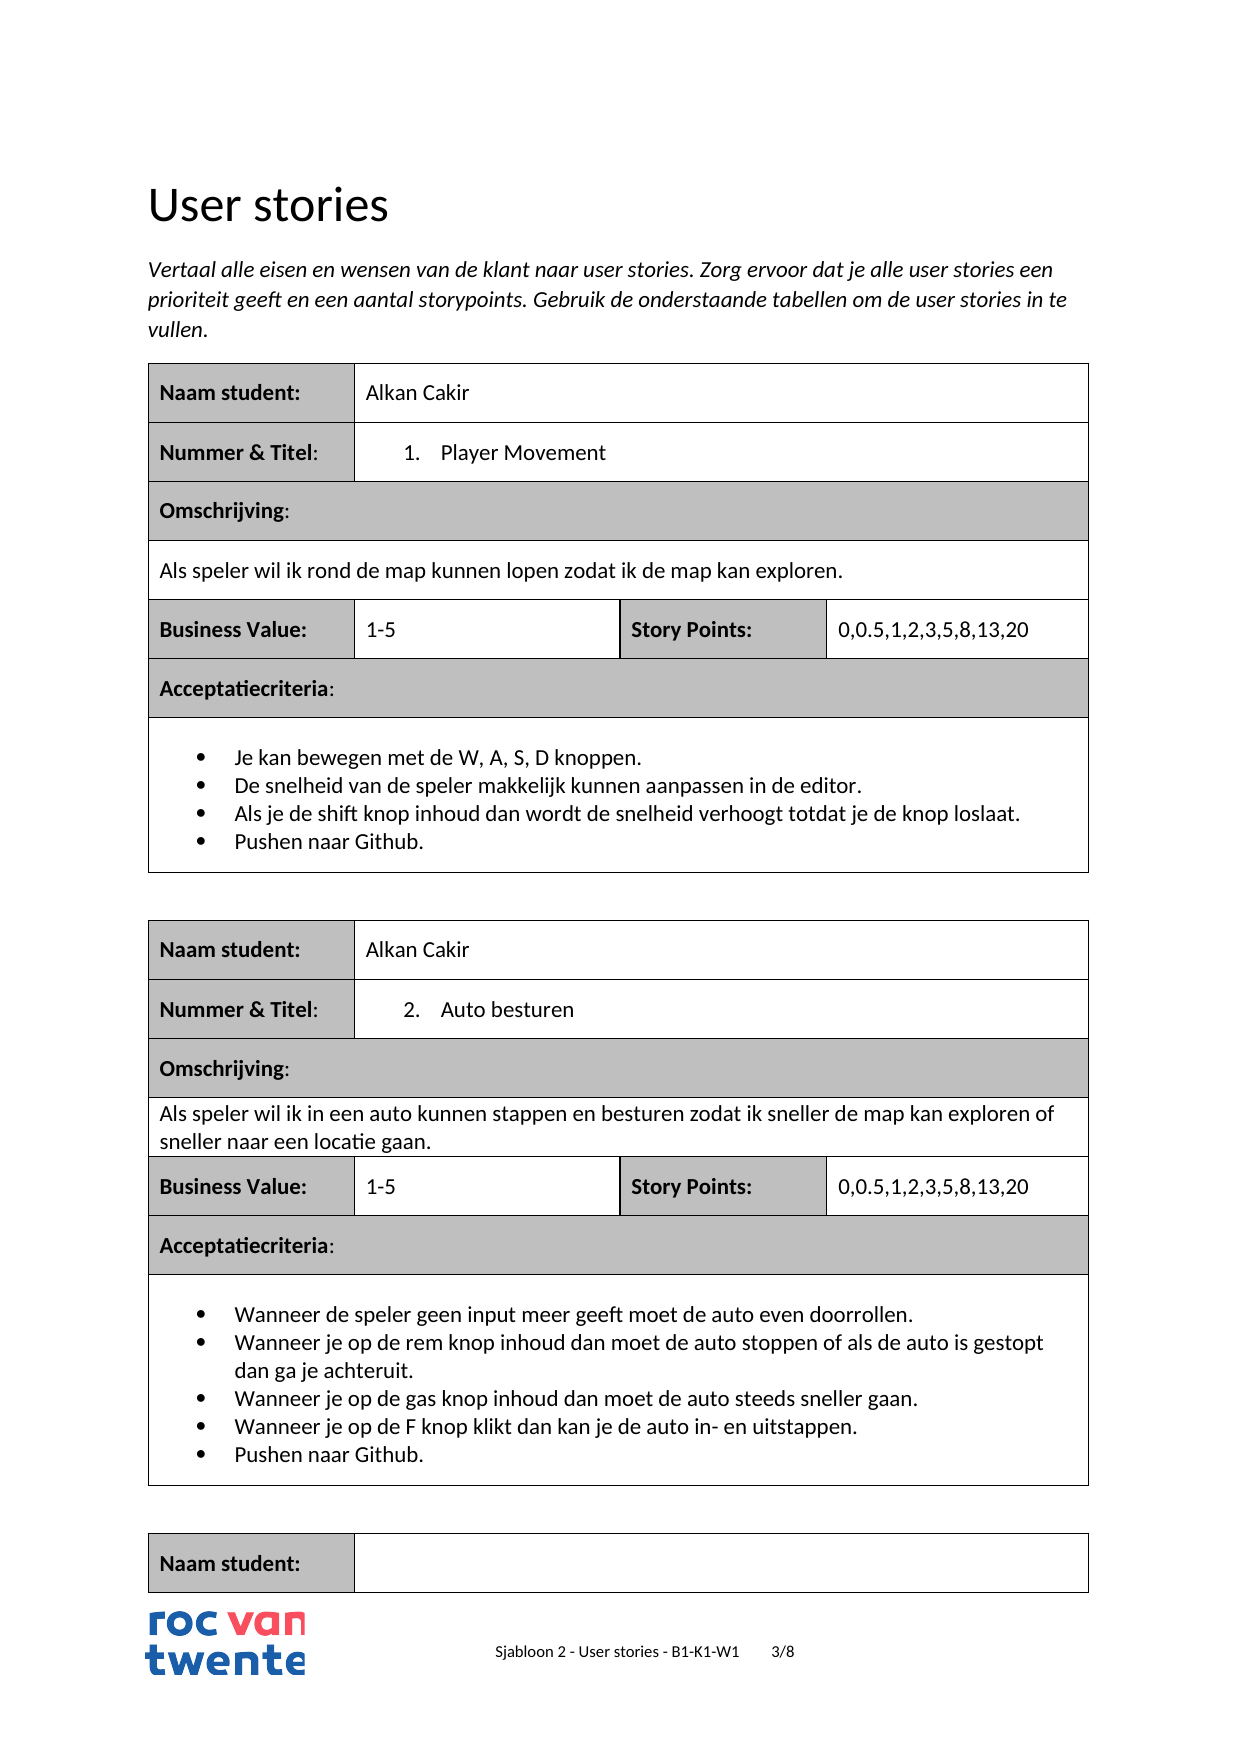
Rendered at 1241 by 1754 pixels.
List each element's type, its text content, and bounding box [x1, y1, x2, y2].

table_cell Nummer & Titel: [149, 423, 354, 481]
table_cell Acceptatiecriteria: [149, 659, 1088, 717]
table_cell Omschrijving: [149, 1039, 1088, 1097]
table_cell Als speler wil ik rond de map kunnen lopen zodat ik de map kan exploren. [149, 541, 1088, 599]
text Vertaal alle eisen en wensen van de klant naar user stories. Zorg ervoor dat je alle user stories een prioriteit geeft en een aantal storypoints. Gebruik de onderstaande tabellen om de user stories in te vullen. [148, 255, 1093, 344]
table_header Naam student: [149, 1534, 354, 1592]
table_cell Business Value: [149, 600, 354, 658]
table_header Naam student: [149, 364, 354, 422]
table_cell 1-5 [355, 600, 619, 658]
table_cell Business Value: [149, 1157, 354, 1215]
table_cell Player Movement [355, 423, 1088, 481]
table_header [355, 1534, 1088, 1592]
table_cell Story Points: [621, 600, 826, 658]
table_cell Auto besturen [355, 980, 1088, 1038]
table_cell 0,0.5,1,2,3,5,8,13,20 [827, 1157, 1088, 1215]
table_header Alkan Cakir [355, 364, 1088, 422]
table_header Naam student: [149, 921, 354, 979]
table_header Alkan Cakir [355, 921, 1088, 979]
table_cell Je kan bewegen met de W, A, S, D knoppen. De snelheid van de speler makkelijk kunnen aanpassen in de editor. Als je de shift knop inhoud dan wordt de snelheid verhoogt totdat je de knop loslaat. Pushen naar Github. [149, 718, 1088, 872]
table_cell Story Points: [621, 1157, 826, 1215]
table_cell Als speler wil ik in een auto kunnen stappen en besturen zodat ik sneller de map kan exploren of sneller naar een locatie gaan. [149, 1098, 1088, 1156]
table_cell Acceptatiecriteria: [149, 1216, 1088, 1274]
table_cell Nummer & Titel: [149, 980, 354, 1038]
table_cell 1-5 [355, 1157, 619, 1215]
subtitle User stories [148, 173, 1093, 234]
picture [145, 1611, 305, 1674]
table_cell Omschrijving: [149, 482, 1088, 540]
table_cell Wanneer de speler geen input meer geeft moet de auto even doorrollen. Wanneer je op de rem knop inhoud dan moet de auto stoppen of als de auto is gestopt dan ga je achteruit. Wanneer je op de gas knop inhoud dan moet de auto steeds sneller gaan. Wanneer je op de F knop klikt dan kan je de auto in- en uitstappen. Pushen naar Github. [149, 1275, 1088, 1485]
table_cell 0,0.5,1,2,3,5,8,13,20 [827, 600, 1088, 658]
